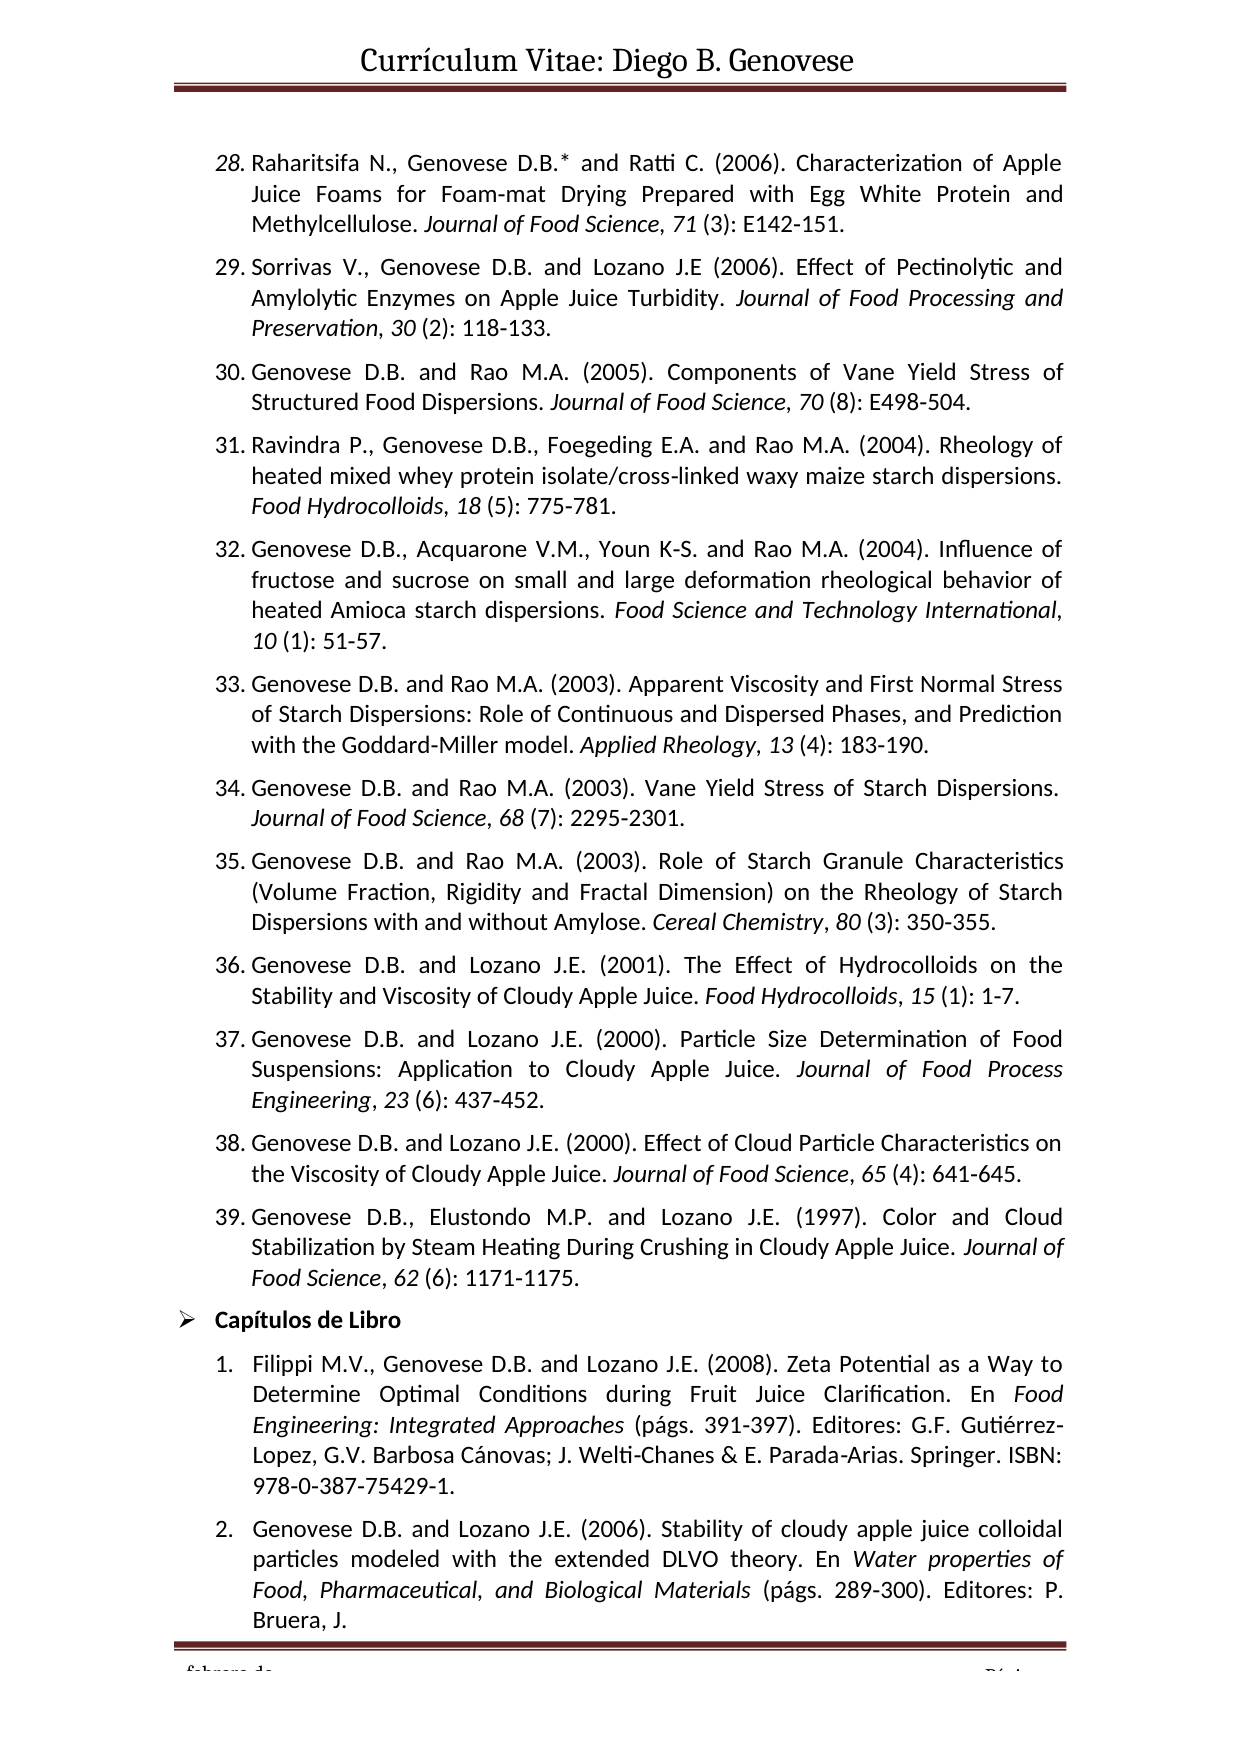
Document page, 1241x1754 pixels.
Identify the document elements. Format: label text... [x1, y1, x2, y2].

list Genovese D.B. and Lozano J.E. (2000). Effect of Cloud Particle Characteristics on the Viscosity of Cloudy Apple Juice. Journal of Food Science, 65 (4): 641‐645. [214, 1127, 1063, 1188]
list Raharitsifa N., Genovese D.B.* and Ratti C. (2006). Characterization of Apple Juice Foams for Foam‐mat Drying Prepared with Egg White Protein and Methylcellulose. Journal of Food Science, 71 (3): E142‐151. [214, 148, 1063, 239]
list Genovese D.B. and Rao M.A. (2003). Role of Starch Granule Characteristics (Volume Fraction, Rigidity and Fractal Dimension) on the Rheology of Starch Dispersions with and without Amylose. Cereal Chemistry, 80 (3): 350‐355. [214, 845, 1064, 937]
list Genovese D.B. and Rao M.A. (2003). Apparent Viscosity and First Normal Stress of Starch Dispersions: Role of Continuous and Dispersed Phases, and Prediction with the Goddard‐Miller model. Applied Rheology, 13 (4): 183‐190. [214, 668, 1064, 759]
list Genovese D.B. and Lozano J.E. (2000). Particle Size Determination of Food Suspensions: Application to Cloudy Apple Juice. Journal of Food Process Engineering, 23 (6): 437‐452. [214, 1023, 1064, 1114]
text Journal of Food Science, 68 (7): 2295‐2301. [251, 802, 1076, 833]
list Ravindra P., Genovese D.B., Foegeding E.A. and Rao M.A. (2004). Rheology of heated mixed whey protein isolate/cross‐linked waxy maize starch dispersions. Food Hydrocolloids, 18 (5): 775‐781. [214, 429, 1063, 521]
list Genovese D.B., Acquarone V.M., Youn K‐S. and Rao M.A. (2004). Influence of fructose and sucrose on small and large deformation rheological behavior of heated Amioca starch dispersions. Food Science and Technology International, 10 (1): 51‐57. [214, 533, 1063, 655]
list Genovese D.B. and Lozano J.E. (2006). Stability of cloudy apple juice colloidal particles modeled with the extended DLVO theory. En Water properties of Food, Pharmaceutical, and Biological Materials (págs. 289‐300). Editores: P. Bruera, J. [215, 1513, 1064, 1635]
list Genovese D.B. and Rao M.A. (2003). Vane Yield Stress of Starch Dispersions. [214, 772, 1076, 802]
list Genovese D.B., Elustondo M.P. and Lozano J.E. (1997). Color and Cloud Stabilization by Steam Heating During Crushing in Cloudy Apple Juice. Journal of Food Science, 62 (6): 1171‐1175. [214, 1201, 1064, 1292]
subtitle Capítulos de Libro [177, 1305, 1076, 1335]
list Genovese D.B. and Rao M.A. (2005). Components of Vane Yield Stress of Structured Food Dispersions. Journal of Food Science, 70 (8): E498‐504. [214, 356, 1063, 417]
list Filippi M.V., Genovese D.B. and Lozano J.E. (2008). Zeta Potential as a Way to Determine Optimal Conditions during Fruit Juice Clarification. En Food Engineering: Integrated Approaches (págs. 391‐397). Editores: G.F. Gutiérrez‐ Lopez, G.V. Barbosa Cánovas; J. Welti‐Chanes & E. Parada‐Arias. Springer. ISBN: 978‐0‐387‐75429‐1. [215, 1348, 1064, 1500]
list Sorrivas V., Genovese D.B. and Lozano J.E (2006). Effect of Pectinolytic and Amylolytic Enzymes on Apple Juice Turbidity. Journal of Food Processing and Preservation, 30 (2): 118‐133. [214, 252, 1064, 343]
list Genovese D.B. and Lozano J.E. (2001). The Effect of Hydrocolloids on the Stability and Viscosity of Cloudy Apple Juice. Food Hydrocolloids, 15 (1): 1‐7. [214, 949, 1063, 1011]
